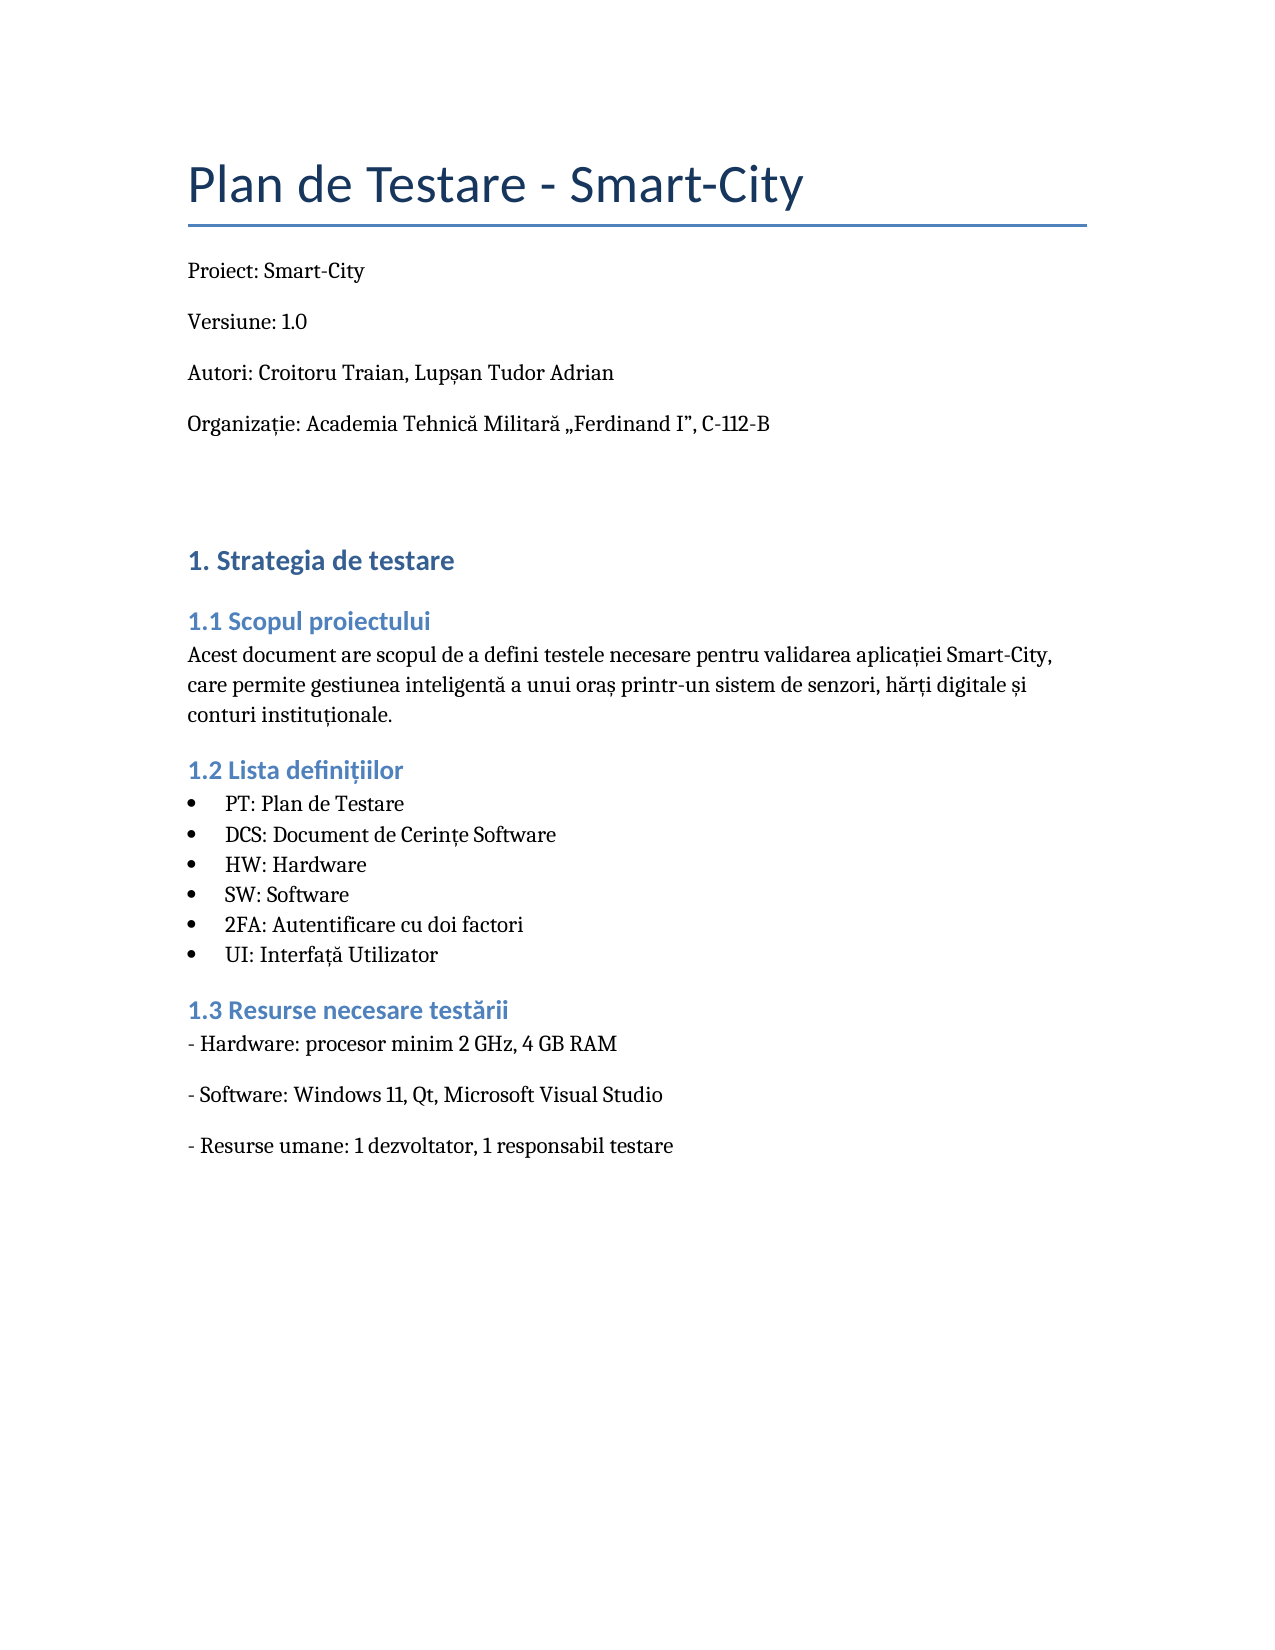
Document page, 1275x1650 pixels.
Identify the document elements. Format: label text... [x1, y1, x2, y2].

list PT: Plan de Testare [187, 791, 1087, 818]
list UI: Interfață Utilizator [187, 942, 1087, 969]
subtitle 1.1 Scopul proiectului [187, 604, 1087, 637]
list HW: Hardware [187, 852, 1087, 878]
subtitle 1.3 Resurse necesare testării [187, 993, 1087, 1026]
text Autori: Croitoru Traian, Lupșan Tudor Adrian [187, 360, 1087, 386]
text - Resurse umane: 1 dezvoltator, 1 responsabil testare [187, 1133, 1087, 1160]
text - Software: Windows 11, Qt, Microsoft Visual Studio [187, 1082, 1087, 1109]
list SW: Software [187, 882, 1087, 908]
subtitle 1.2 Lista definițiilor [187, 753, 1087, 786]
list 2FA: Autentificare cu doi factori [187, 912, 1087, 938]
text Organizație: Academia Tehnică Militară „Ferdinand I”, C-112-B [187, 411, 1087, 437]
list DCS: Document de Cerințe Software [187, 821, 1087, 848]
subtitle 1. Strategia de testare [187, 542, 1087, 578]
text Acest document are scopul de a defini testele necesare pentru validarea aplicației Smart-City, care permite gestiunea inteligentă a unui oraș printr-un sistem de senzori, hărți digitale și conturi instituționale. [187, 642, 1087, 729]
text - Hardware: procesor minim 2 GHz, 4 GB RAM [187, 1031, 1087, 1058]
text Proiect: Smart-City [187, 258, 1087, 284]
title Plan de Testare - Smart-City [187, 150, 1087, 227]
text Versiune: 1.0 [187, 309, 1087, 335]
